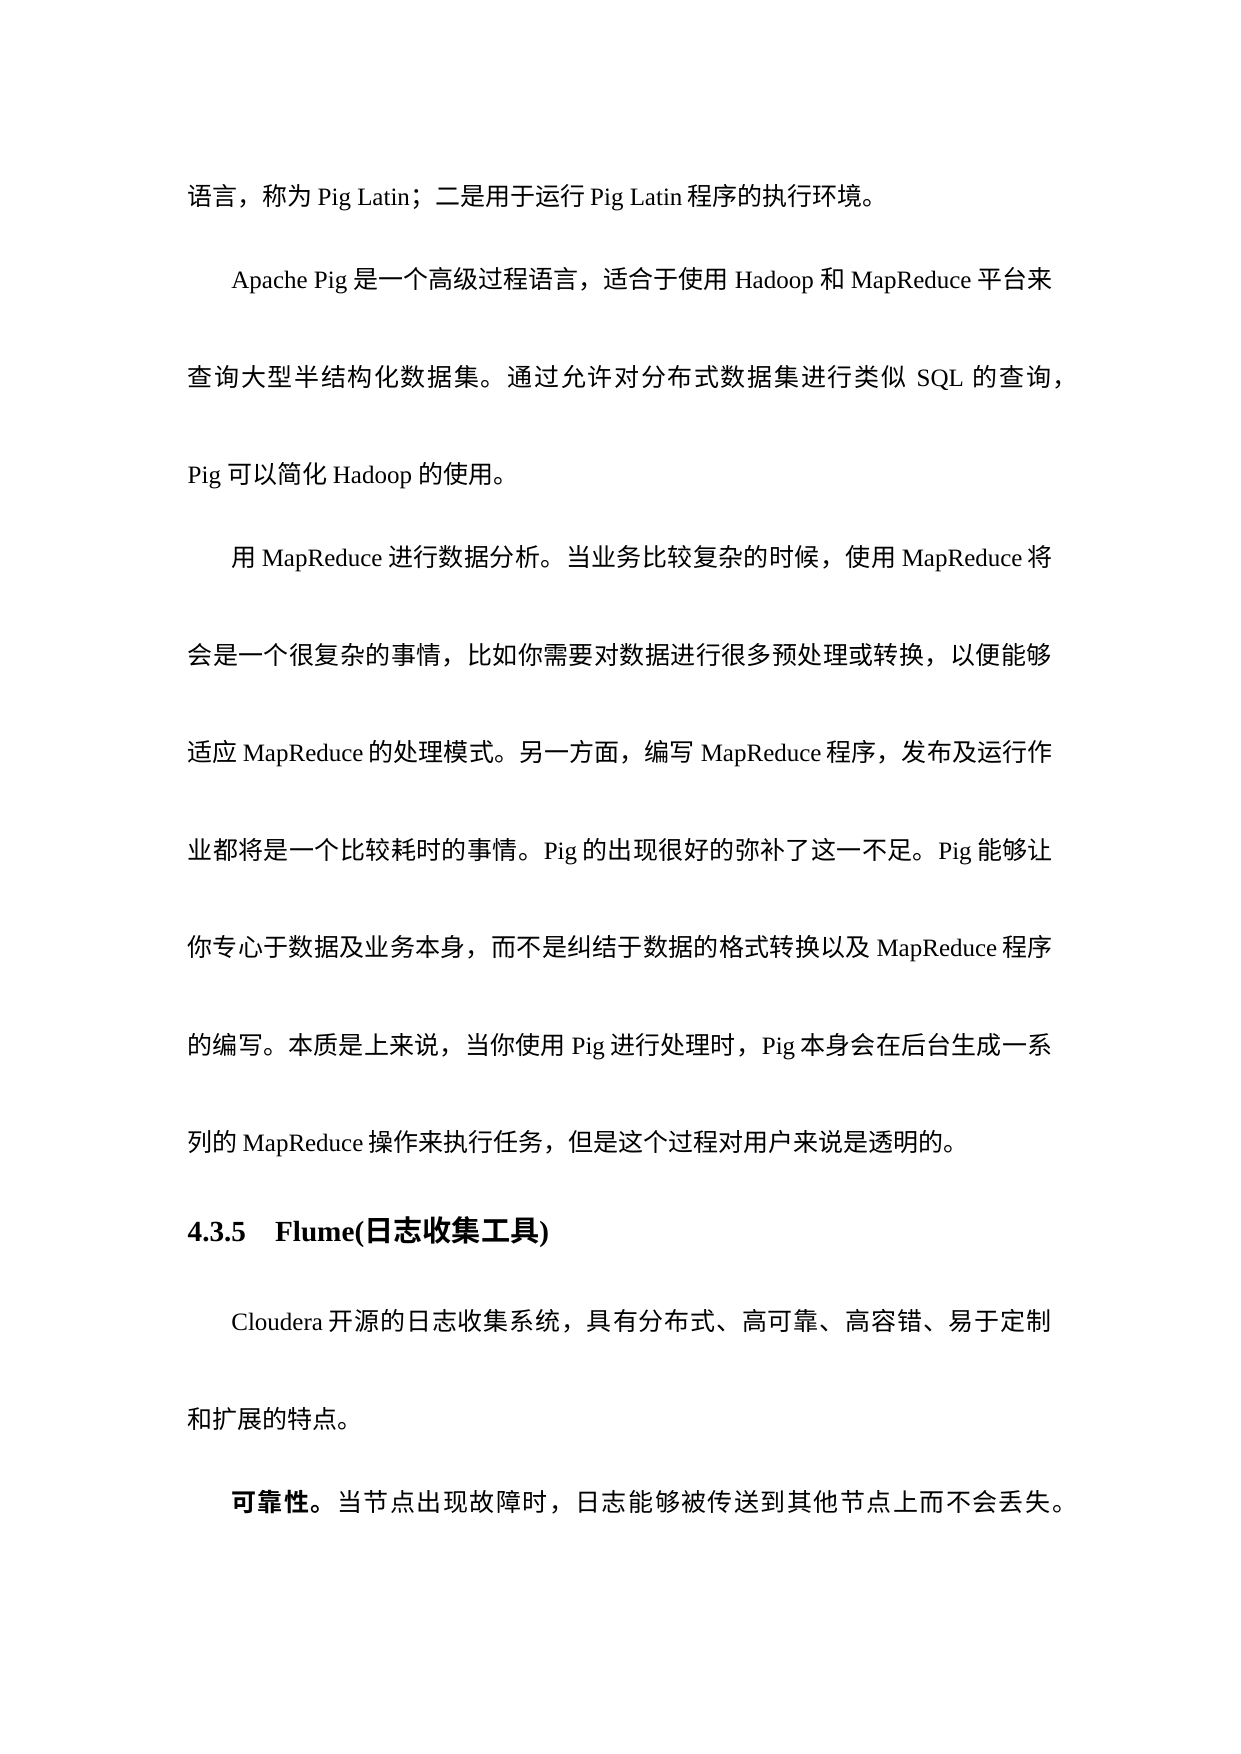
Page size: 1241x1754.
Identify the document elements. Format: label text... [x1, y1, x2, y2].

subtitle Flume(日志收集工具) [187, 1208, 1053, 1250]
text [187, 162, 1053, 227]
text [187, 1468, 1053, 1533]
text Cloudera开源的日志收集系统，具有分布式、高可靠、高容错、易于定制和扩展的特点。 [187, 1287, 1053, 1450]
text 用MapReduce进行数据分析。当业务比较复杂的时候，使用MapReduce将会是一个很复杂的事情，比如你需要对数据进行很多预处理或转换，以便能够适应MapReduce的处理模式。另一方面，编写MapReduce程序，发布及运行作业都将是一个比较耗时的事情。Pig的出现很好的弥补了这一不足。Pig能够让你专心于数据及业务本身，而不是纠结于数据的格式转换以及MapReduce程序的编写。本质是上来说，当你使用Pig进行处理时，Pig本身会在后台生成一系列的MapReduce操作来执行任务，但是这个过程对用户来说是透明的。 [187, 523, 1053, 1173]
text Apache Pig 是一个高级过程语言，适合于使用 Hadoop 和 MapReduce 平台来查询大型半结构化数据集。通过允许对分布式数据集进行类似 SQL 的查询，Pig 可以简化 Hadoop 的使用。 [187, 245, 1053, 505]
